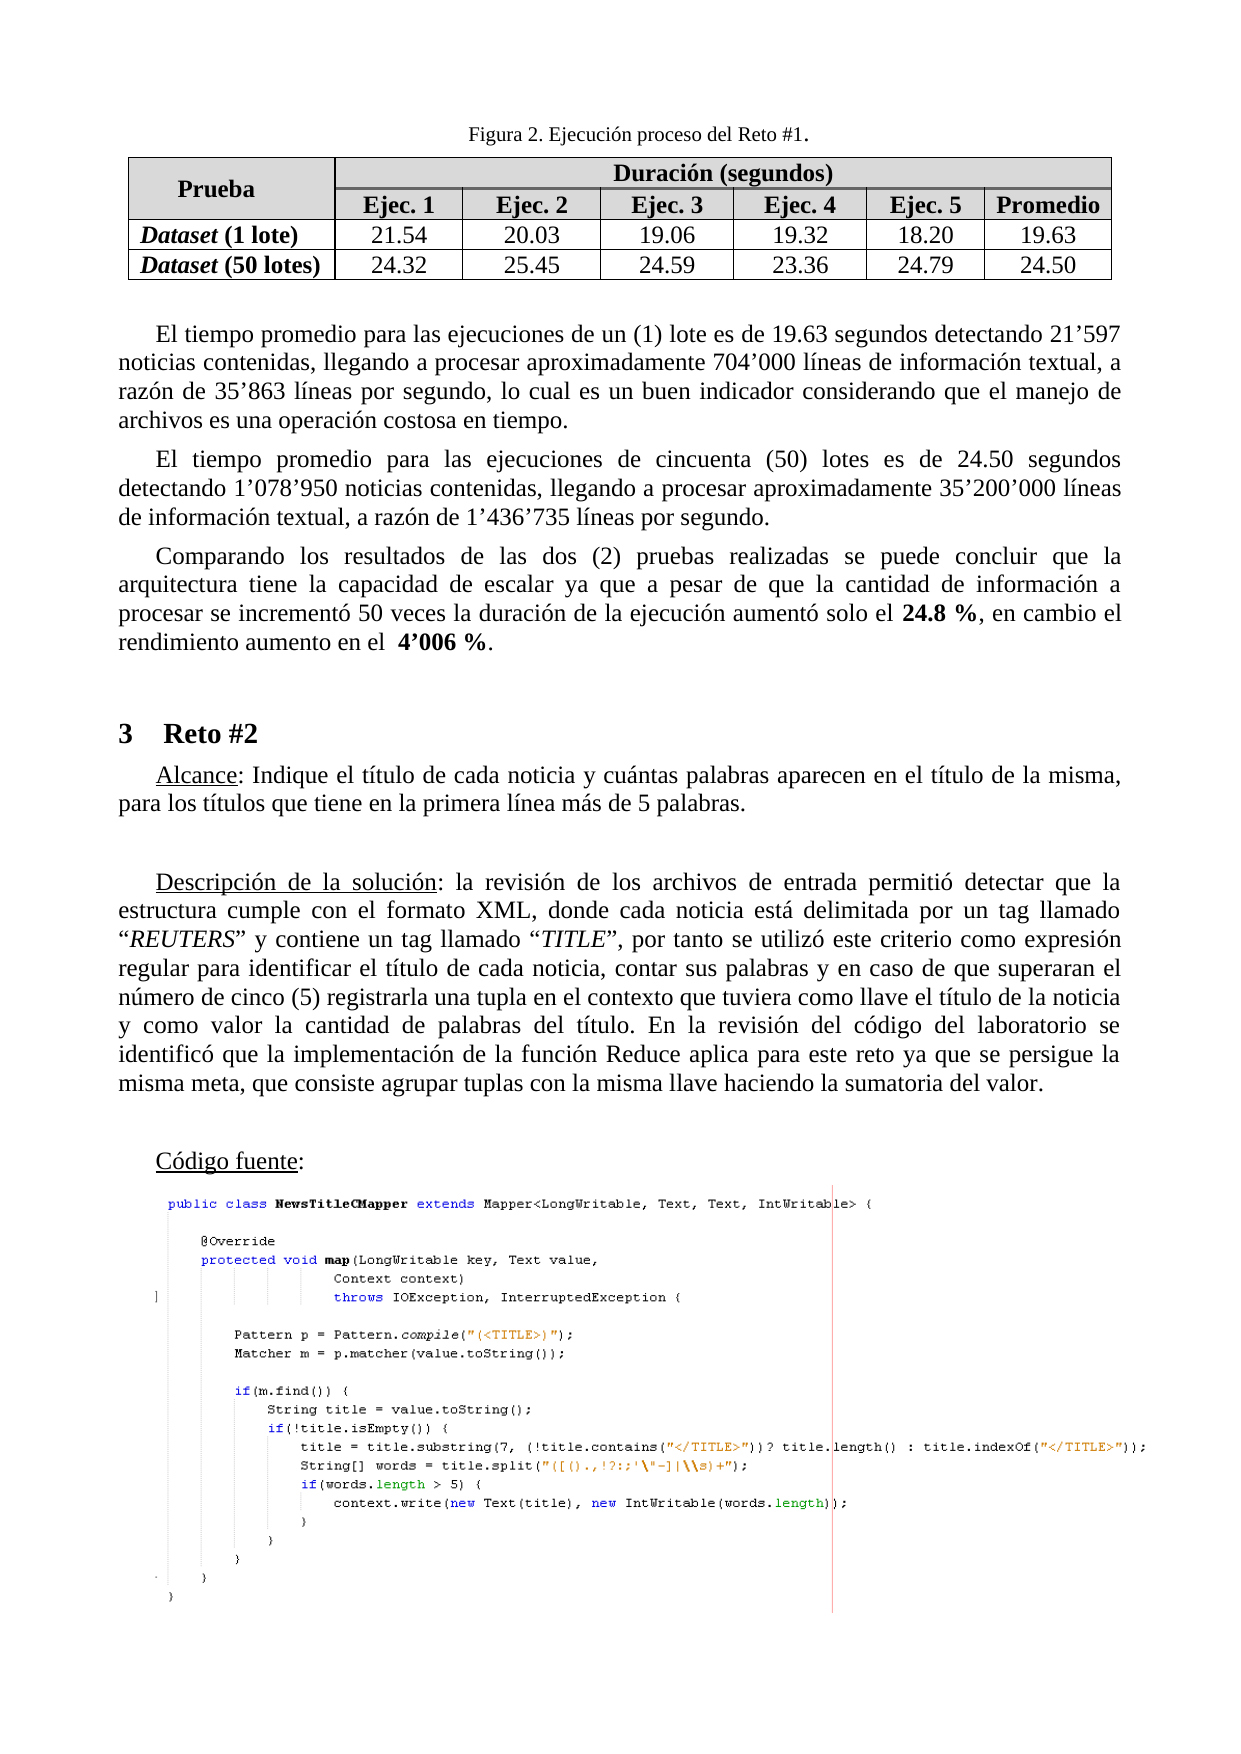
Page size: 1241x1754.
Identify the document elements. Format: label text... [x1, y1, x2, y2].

subtitle Reto #2 [118, 716, 1122, 749]
table_header Prueba [129, 158, 334, 219]
table_cell Ejec. 1 [336, 190, 462, 219]
table_cell 24.32 [336, 250, 462, 278]
table_cell 18.20 [867, 220, 984, 249]
text El tiempo promedio para las ejecuciones de un (1) lote es de 19.63 segundos detectando 21’597 noticias contenidas, llegando a procesar aproximadamente 704’000 líneas de información textual, a razón de 35’863 líneas por segundo, lo cual es un buen indicador considerando que el manejo de archivos es una operación costosa en tiempo. [118, 319, 1122, 434]
table_cell 19.32 [734, 220, 866, 249]
table_cell Ejec. 5 [867, 190, 984, 219]
text Comparando los resultados de las dos (2) pruebas realizadas se puede concluir que la arquitectura tiene la capacidad de escalar ya que a pesar de que la cantidad de información a procesar se incrementó 50 veces la duración de la ejecución aumentó solo el 24.8 %, en cambio el rendimiento aumento en el 4’006 %. [118, 541, 1122, 656]
table_cell Dataset (50 lotes) [129, 250, 334, 278]
table_cell 25.45 [463, 250, 600, 278]
table_cell Ejec. 2 [463, 190, 600, 219]
table_cell 21.54 [336, 220, 462, 249]
table_cell 24.79 [867, 250, 984, 278]
table_cell Dataset (1 lote) [129, 220, 334, 249]
table_cell Ejec. 4 [734, 190, 866, 219]
table_cell 24.59 [601, 250, 733, 278]
table_cell Promedio [985, 190, 1111, 219]
text Alcance: Indique el título de cada noticia y cuántas palabras aparecen en el título de la misma, para los títulos que tiene en la primera línea más de 5 palabras. [118, 760, 1122, 817]
table_cell 24.50 [985, 250, 1111, 278]
text El tiempo promedio para las ejecuciones de cincuenta (50) lotes es de 24.50 segundos detectando 1’078’950 noticias contenidas, llegando a procesar aproximadamente 35’200’000 líneas de información textual, a razón de 1’436’735 líneas por segundo. [118, 444, 1122, 530]
table_cell 19.06 [601, 220, 733, 249]
table_header Duración (segundos) [336, 158, 1111, 187]
picture [155, 1185, 1160, 1613]
table_cell 20.03 [463, 220, 600, 249]
text Figura 2. Ejecución proceso del Reto #1. [118, 118, 1122, 147]
text Descripción de la solución: la revisión de los archivos de entrada permitió detectar que la estructura cumple con el formato XML, donde cada noticia está delimitada por un tag llamado “REUTERS” y contiene un tag llamado “TITLE”, por tanto se utilizó este criterio como expresión regular para identificar el título de cada noticia, contar sus palabras y en caso de que superaran el número de cinco (5) registrarla una tupla en el contexto que tuviera como llave el título de la noticia y como valor la cantidad de palabras del título. En la revisión del código del laboratorio se identificó que la implementación de la función Reduce aplica para este reto ya que se persigue la misma meta, que consiste agrupar tuplas con la misma llave haciendo la sumatoria del valor. [118, 867, 1122, 1097]
text Código fuente: [118, 1146, 1122, 1175]
table_cell 23.36 [734, 250, 866, 278]
table_cell 19.63 [985, 220, 1111, 249]
table_cell Ejec. 3 [601, 190, 733, 219]
